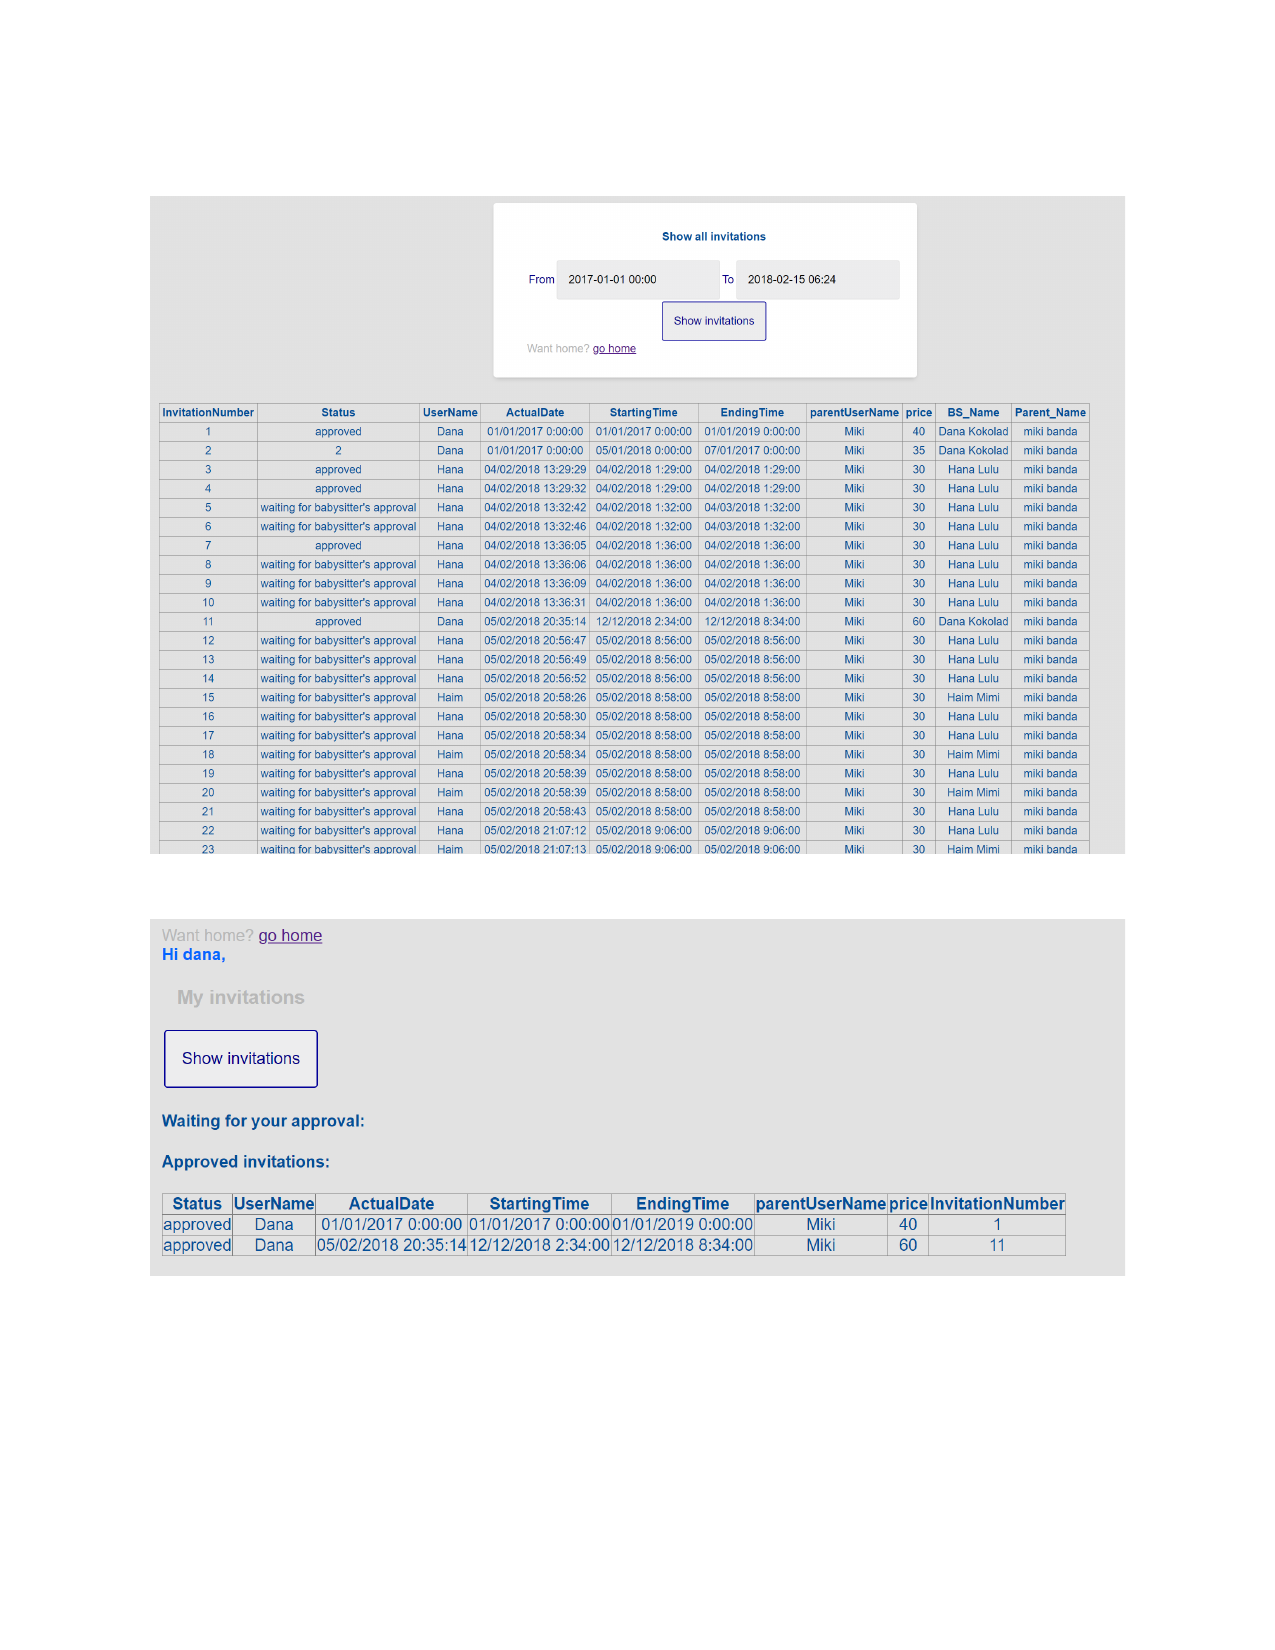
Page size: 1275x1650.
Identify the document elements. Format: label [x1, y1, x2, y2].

picture [150, 919, 1125, 1276]
picture [150, 196, 1125, 854]
